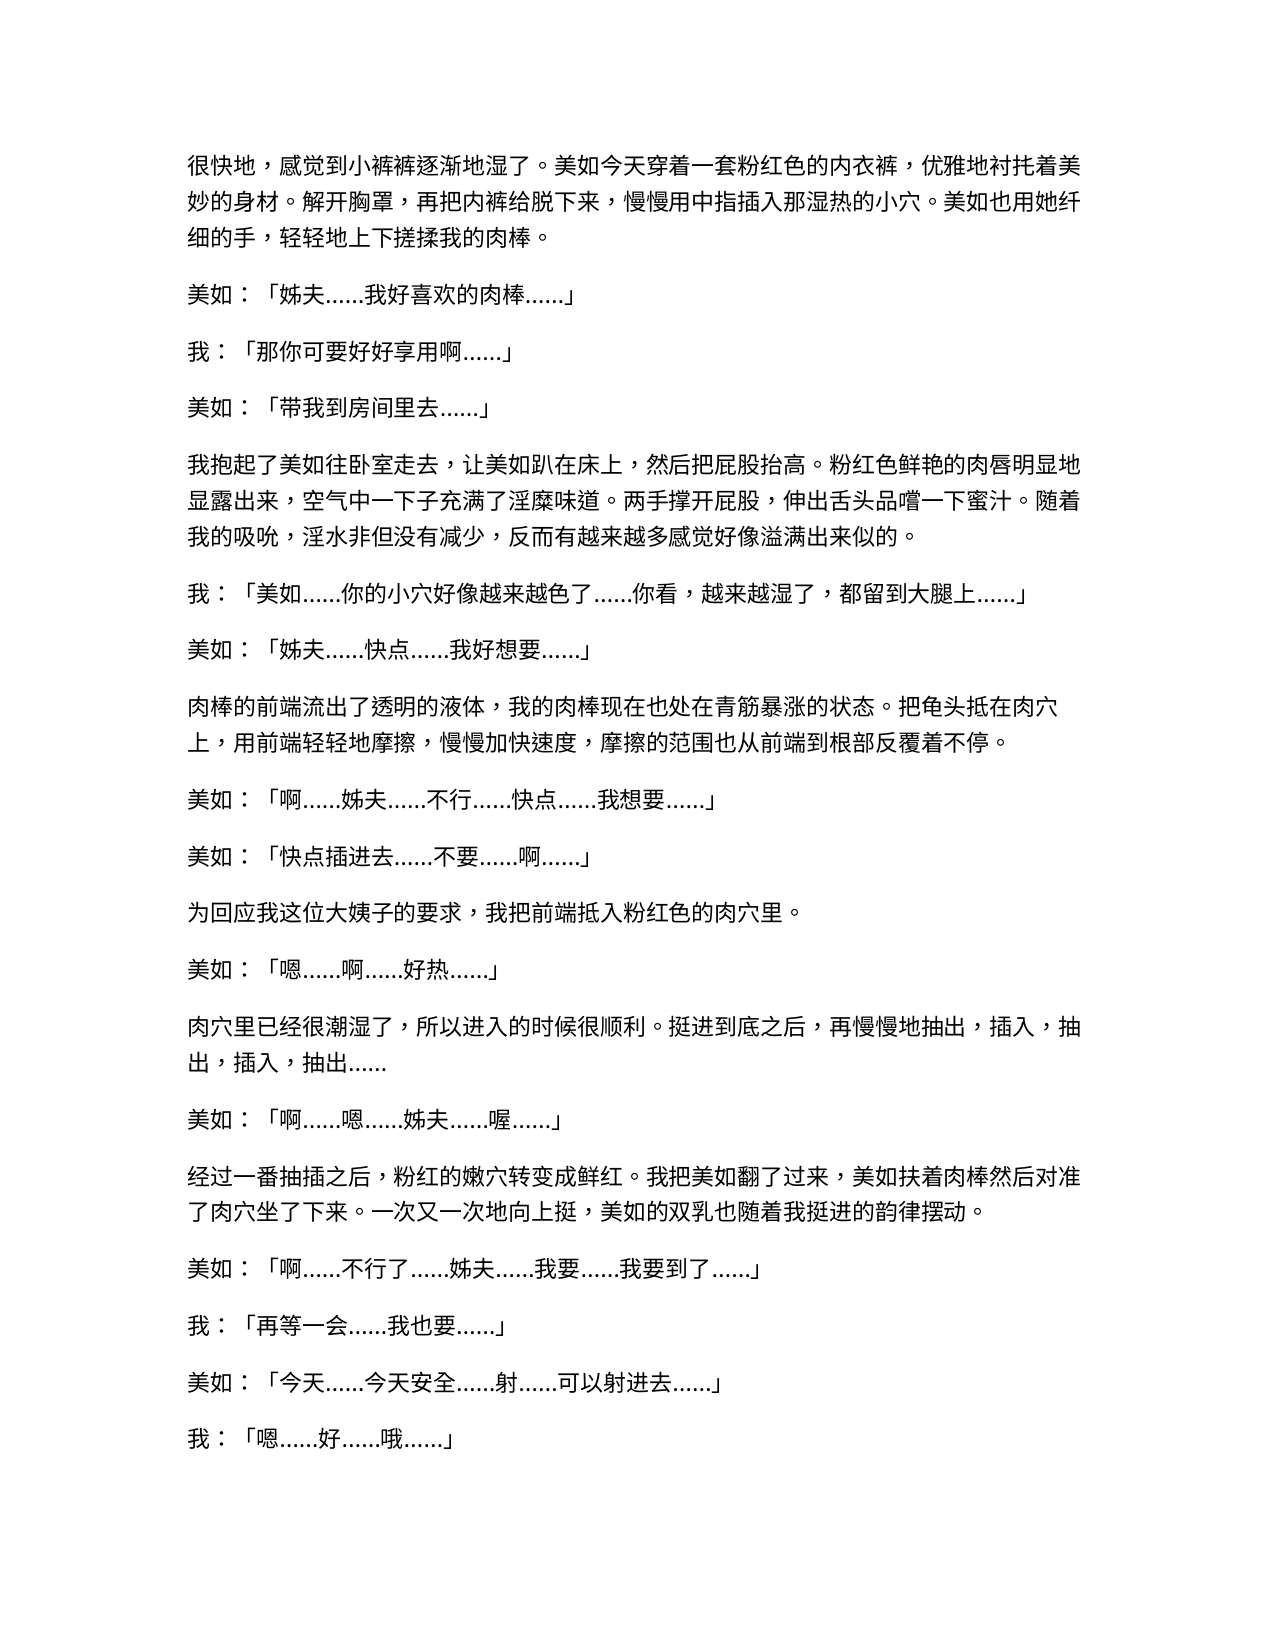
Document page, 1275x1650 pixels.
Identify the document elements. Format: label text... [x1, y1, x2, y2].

text 美如：「啊……嗯……姊夫……喔……」 [187, 1104, 1087, 1135]
text 我：「那你可要好好享用啊……」 [187, 335, 1087, 367]
text 我：「再等一会……我也要……」 [187, 1310, 1087, 1341]
text 美如：「姊夫……快点……我好想要……」 [187, 634, 1087, 666]
text 肉穴里已经很潮湿了，所以进入的时候很顺利。挺进到底之后，再慢慢地抽出，插入，抽出，插入，抽出…… [187, 1011, 1087, 1078]
text 美如：「快点插进去……不要……啊……」 [187, 841, 1087, 872]
text 美如：「啊……姊夫……不行……快点……我想要……」 [187, 784, 1087, 815]
text 我抱起了美如往卧室走去，让美如趴在床上，然后把屁股抬高。粉红色鲜艳的肉唇明显地显露出来，空气中一下子充满了淫糜味道。两手撑开屁股，伸出舌头品嚐一下蜜汁。随着我的吸吮，淫水非但没有减少，反而有越来越多感觉好像溢满出来似的。 [187, 449, 1087, 552]
text 为回应我这位大姨子的要求，我把前端抵入粉红色的肉穴里。 [187, 897, 1087, 929]
text 我：「美如……你的小穴好像越来越色了……你看，越来越湿了，都留到大腿上……」 [187, 578, 1087, 609]
text 经过一番抽插之后，粉红的嫩穴转变成鲜红。我把美如翻了过来，美如扶着肉棒然后对准了肉穴坐了下来。一次又一次地向上挺，美如的双乳也随着我挺进的韵律摆动。 [187, 1160, 1087, 1228]
text 美如：「带我到房间里去……」 [187, 392, 1087, 423]
text 美如：「姊夫……我好喜欢的肉棒……」 [187, 279, 1087, 310]
text 我：「嗯……好……哦……」 [187, 1423, 1087, 1455]
text 肉棒的前端流出了透明的液体，我的肉棒现在也处在青筋暴涨的状态。把龟头抵在肉穴上，用前端轻轻地摩擦，慢慢加快速度，摩擦的范围也从前端到根部反覆着不停。 [187, 691, 1087, 758]
text 美如：「今天……今天安全……射……可以射进去……」 [187, 1367, 1087, 1398]
text 美如：「啊……不行了……姊夫……我要……我要到了……」 [187, 1253, 1087, 1284]
text 很快地，感觉到小裤裤逐渐地湿了。美如今天穿着一套粉红色的内衣裤，优雅地衬扥着美妙的身材。解开胸罩，再把内裤给脱下来，慢慢用中指插入那湿热的小穴。美如也用她纤细的手，轻轻地上下搓揉我的肉棒。 [187, 150, 1087, 253]
text 美如：「嗯……啊……好热……」 [187, 954, 1087, 985]
